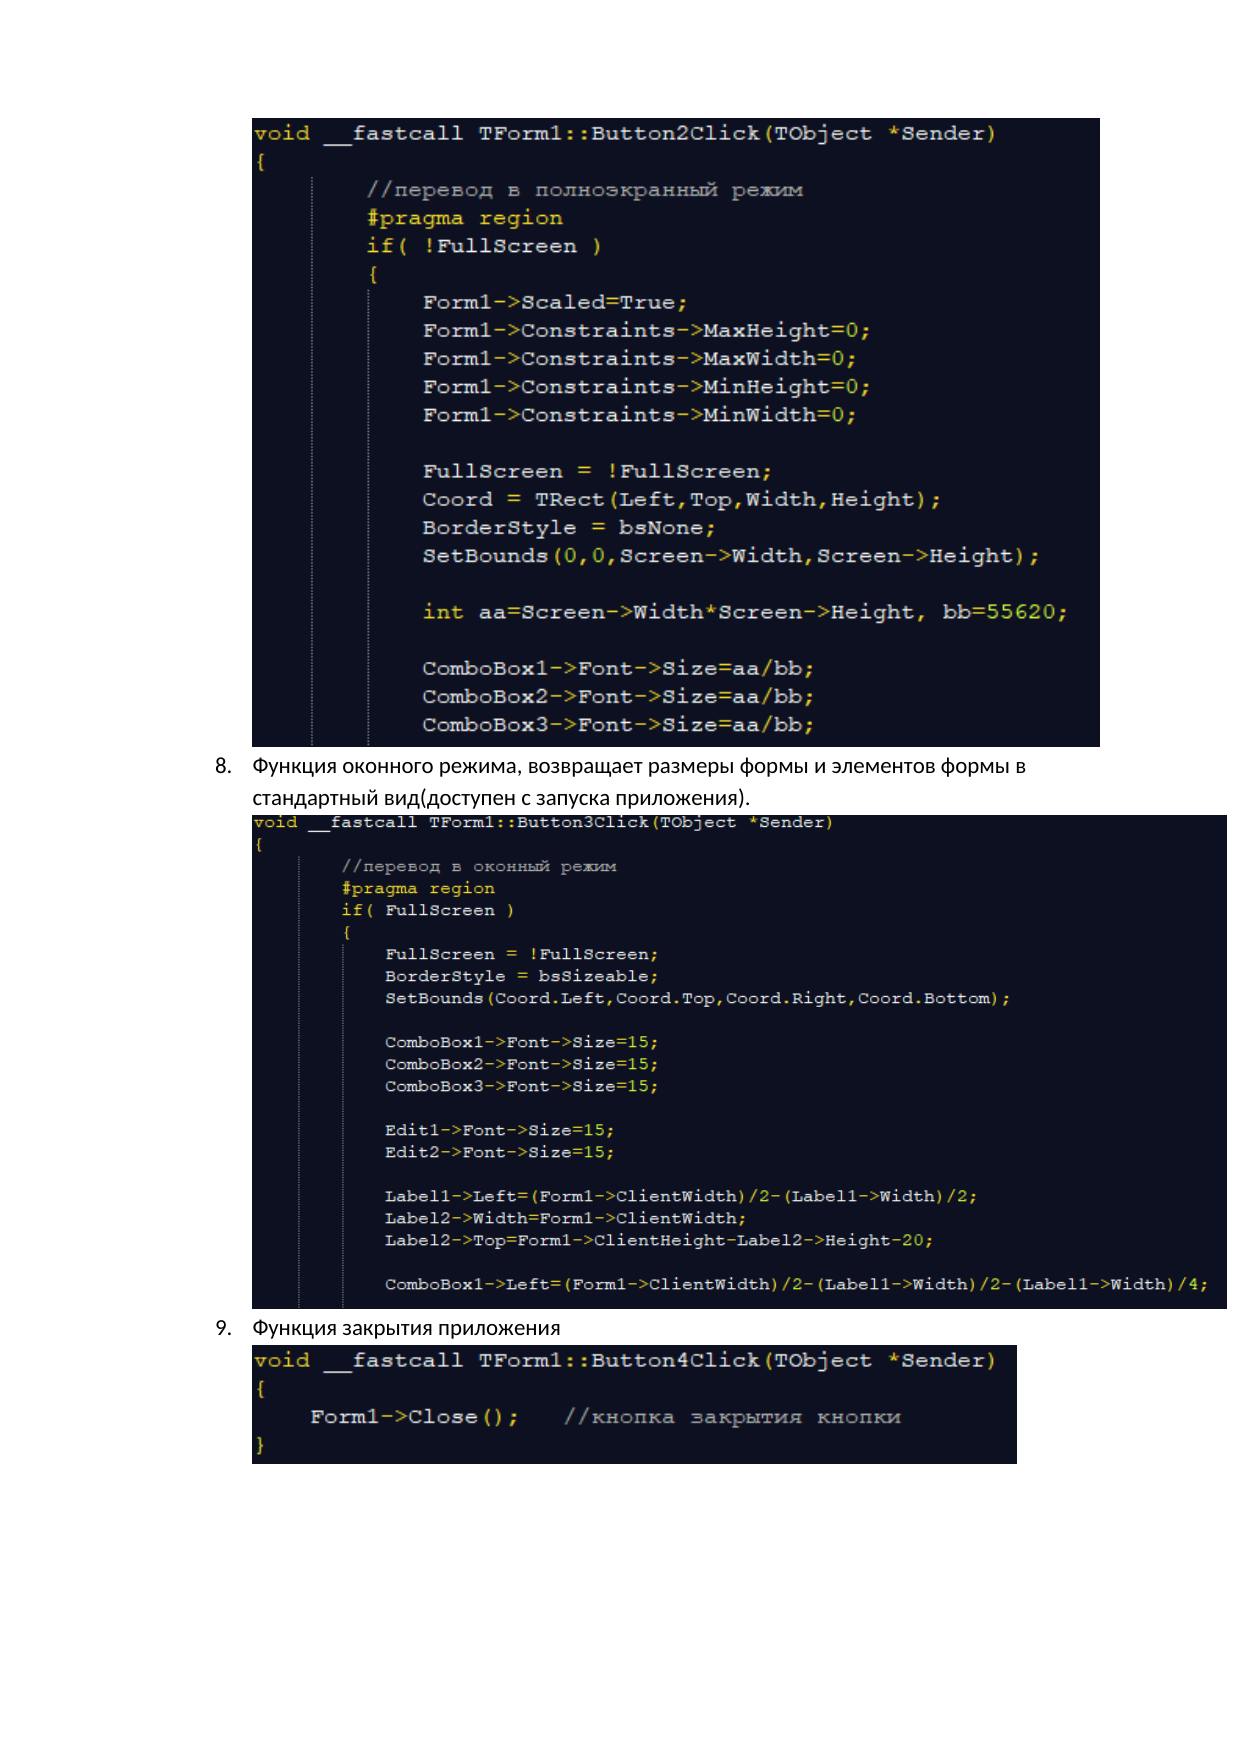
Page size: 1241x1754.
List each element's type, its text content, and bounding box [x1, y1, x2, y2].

picture [252, 815, 1227, 1309]
picture [252, 1345, 1017, 1464]
picture [252, 118, 1100, 747]
